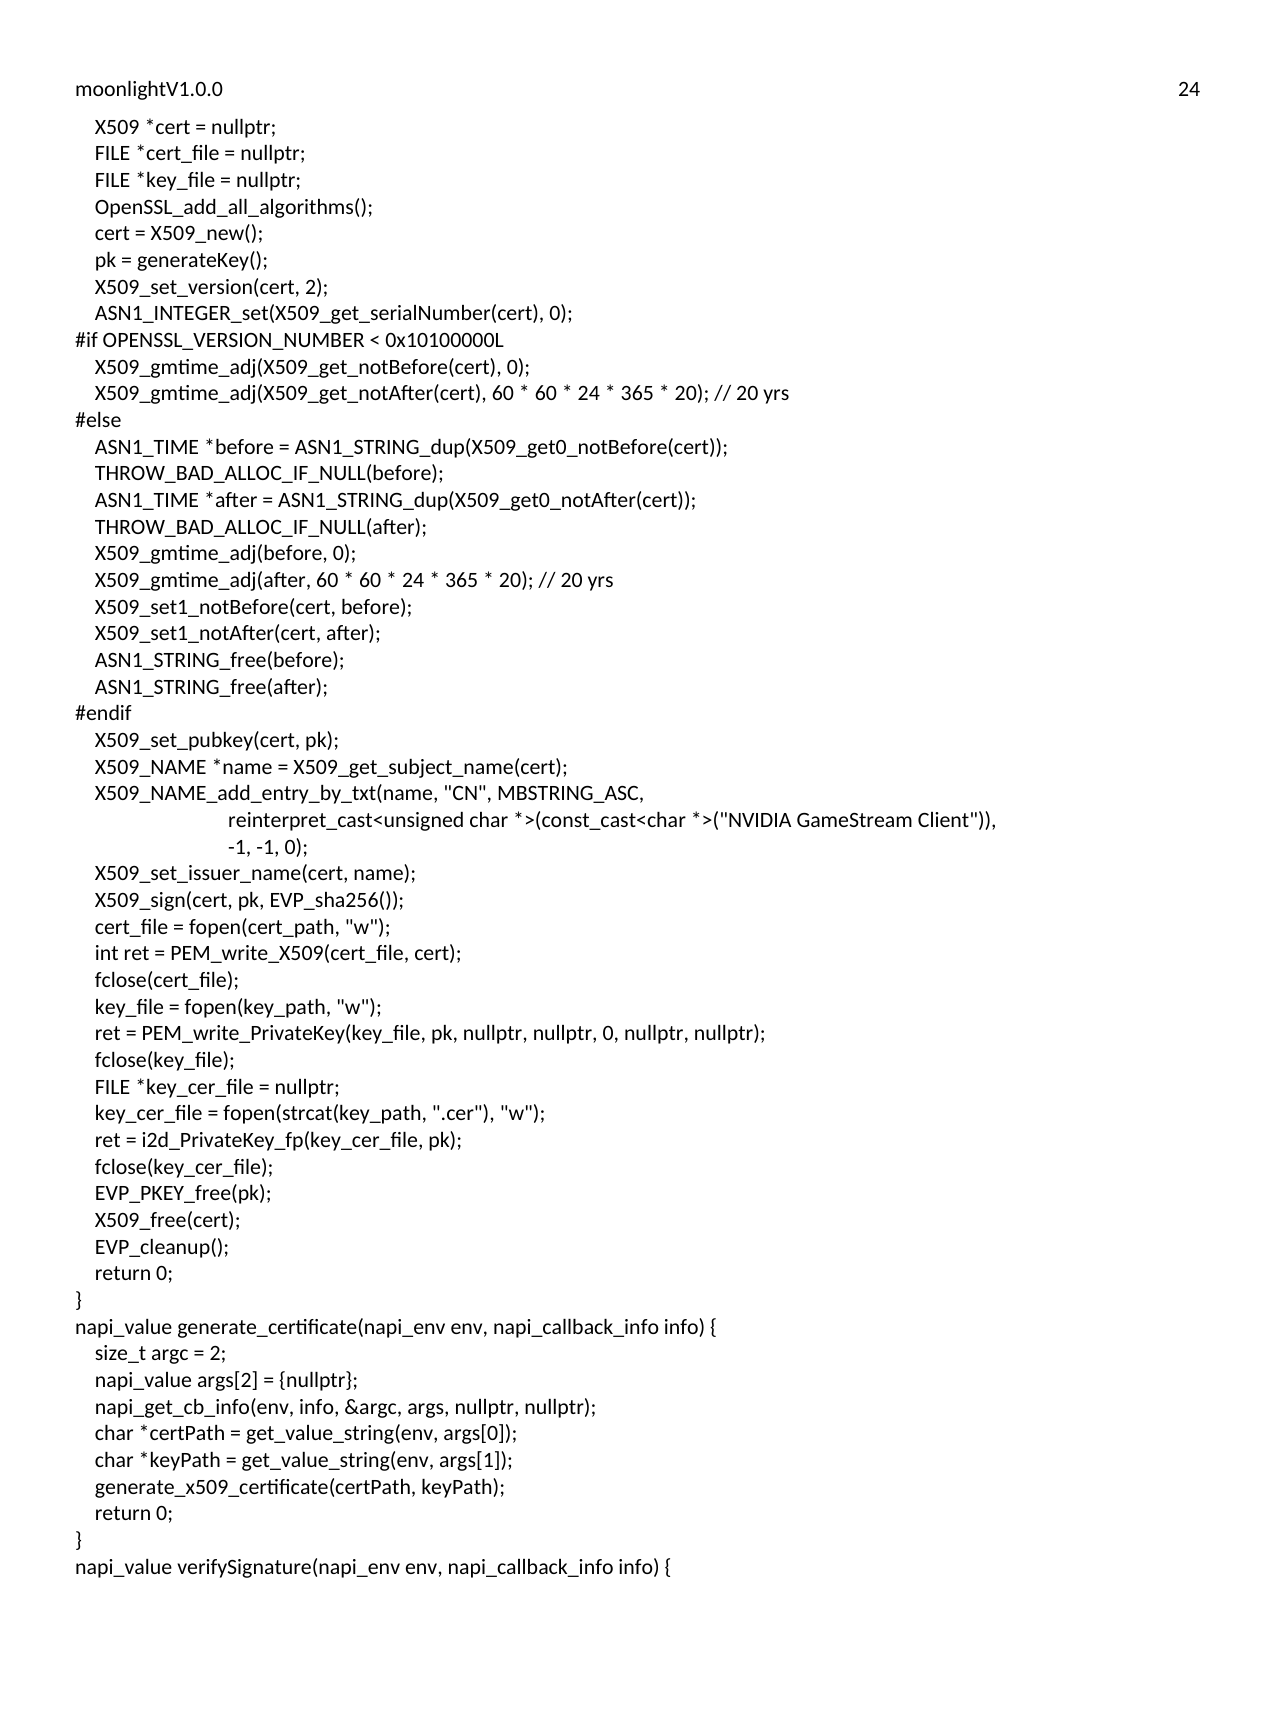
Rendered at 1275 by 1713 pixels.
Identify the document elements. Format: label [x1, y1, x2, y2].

text [75, 113, 1200, 1579]
